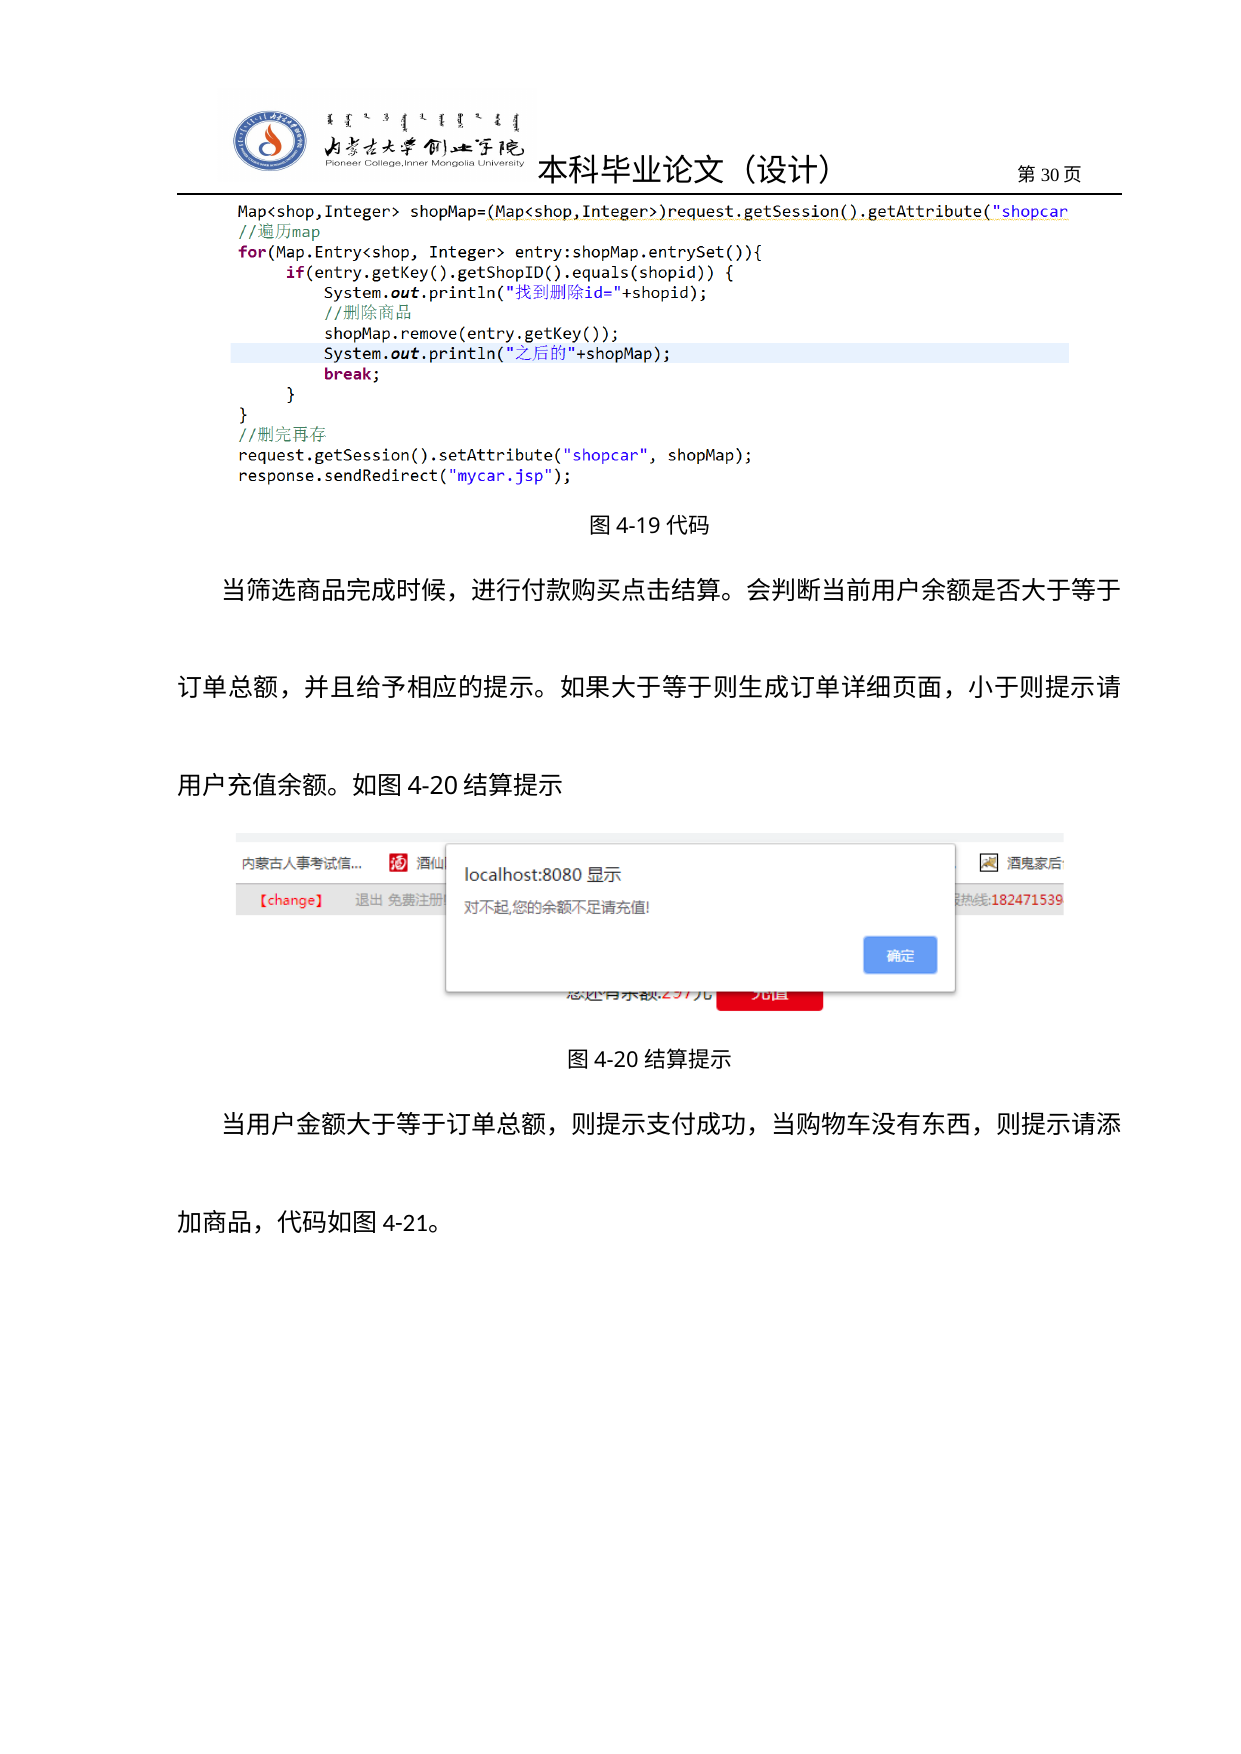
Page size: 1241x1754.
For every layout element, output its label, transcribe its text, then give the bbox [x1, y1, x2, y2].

list 图4-20 结算提示 [177, 1042, 1122, 1075]
list 图4-19 代码 [177, 507, 1122, 540]
picture [230, 201, 1069, 486]
text 当用户金额大于等于订单总额，则提示支付成功，当购物车没有东西，则提示请添加商品，代码如图4-21。 [177, 1091, 1122, 1253]
picture [235, 833, 1064, 1027]
text 当筛选商品完成时候，进行付款购买点击结算。会判断当前用户余额是否大于等于订单总额，并且给予相应的提示。如果大于等于则生成订单详细页面，小于则提示请用户充值余额。如图4-20结算提示 [177, 556, 1122, 816]
picture [217, 88, 538, 182]
